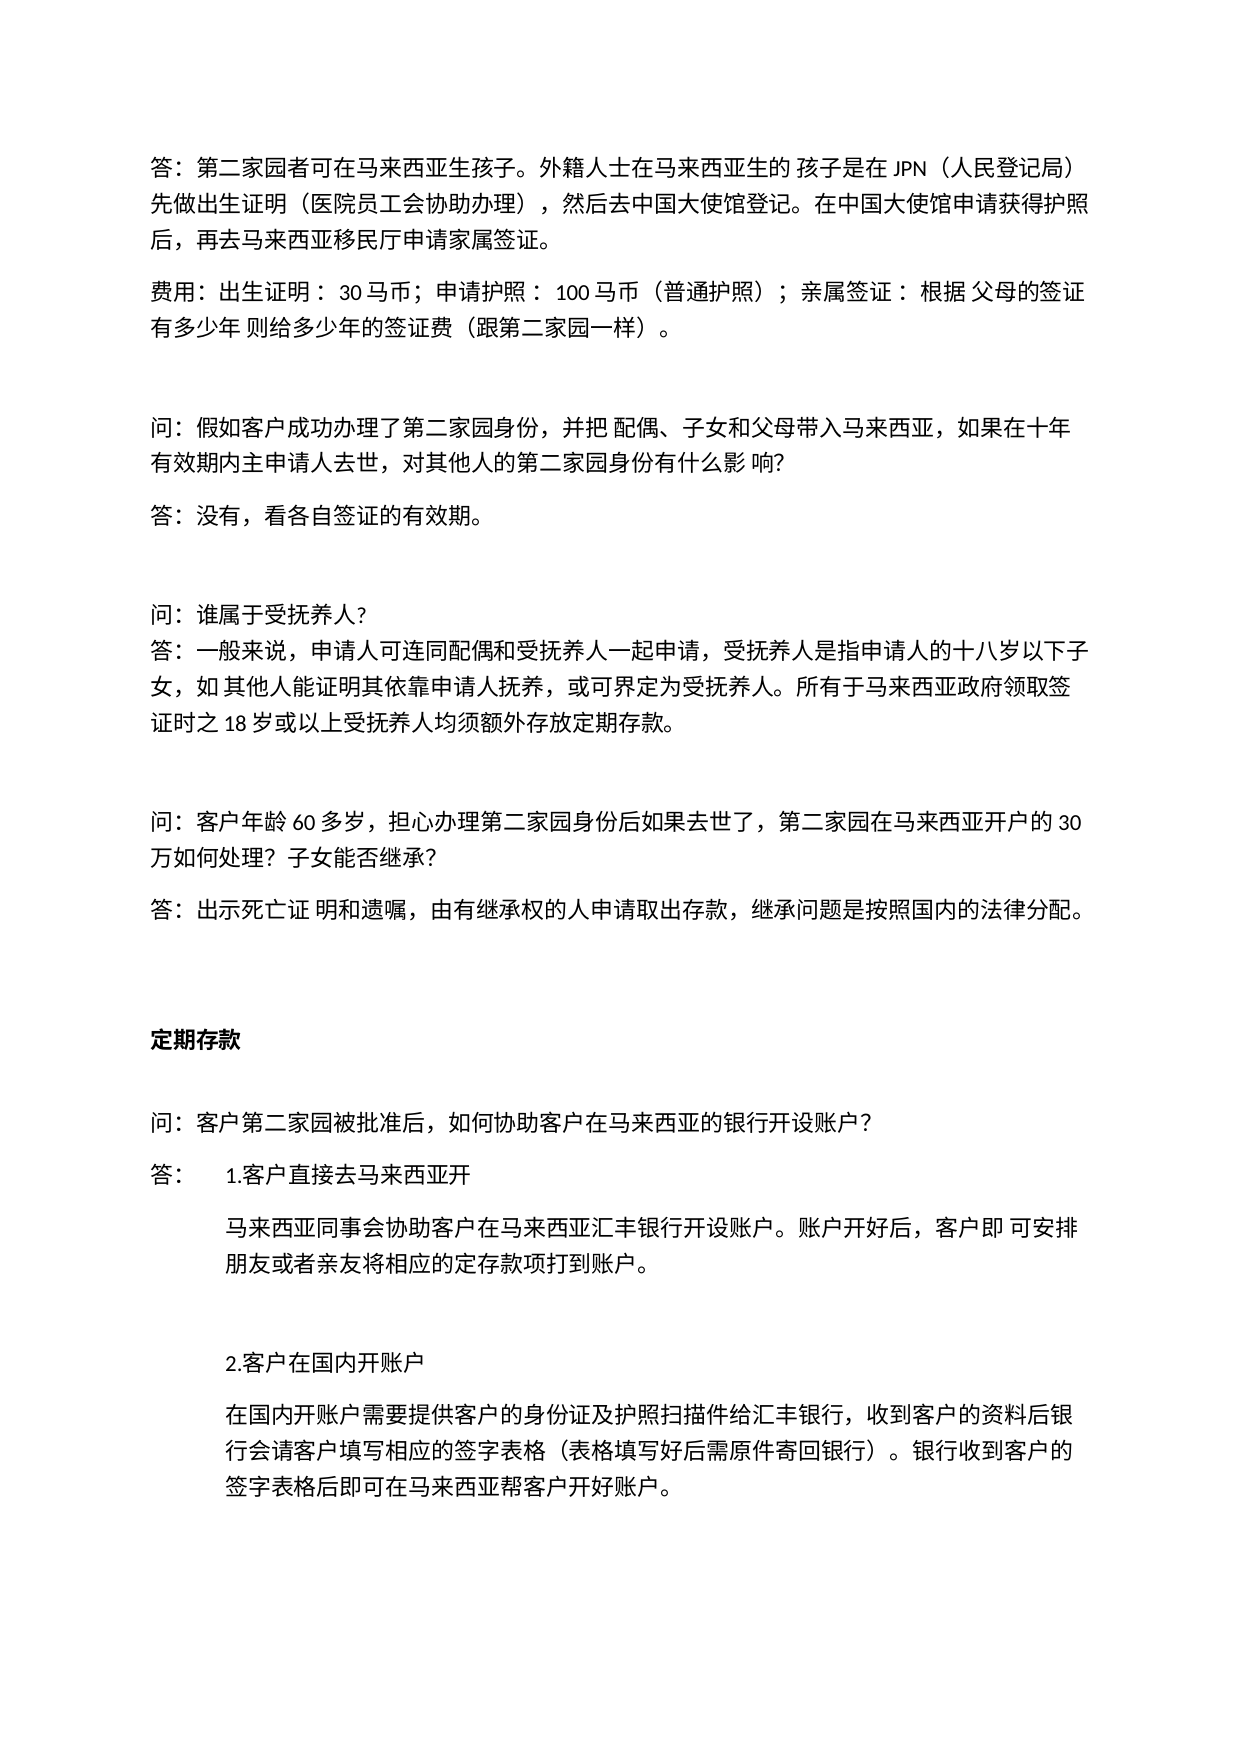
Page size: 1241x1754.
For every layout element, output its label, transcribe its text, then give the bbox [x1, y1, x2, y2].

text 答： 1.客户直接去马来西亚开 [150, 1157, 1090, 1190]
text 问：客户年龄60多岁，担心办理第二家园身份后如果去世了，第二家园在马来西亚开户的30万如何处理？子女能否继承？ [150, 804, 1090, 873]
text 问：客户第二家园被批准后，如何协助客户在马来西亚的银行开设账户？ [150, 1104, 1090, 1138]
text 在国内开账户需要提供客户的身份证及护照扫描件给汇丰银行，收到客户的资料后银行会请客户填写相应的签字表格（表格填写好后需原件寄回银行）。银行收到客户的签字表格后即可在马来西亚帮客户开好账户。 [225, 1397, 1090, 1502]
text 问：谁属于受抚养人? 答：一般来说，申请人可连同配偶和受抚养人一起申请，受抚养人是指申请人的十八岁以下子女，如 其他人能证明其依靠申请人抚养，或可界定为受抚养人。所有于马来西亚政府领取签证时之18岁或以上受抚养人均须额外存放定期存款。 [150, 597, 1090, 738]
text 马来西亚同事会协助客户在马来西亚汇丰银行开设账户。账户开好后，客户即 可安排朋友或者亲友将相应的定存款项打到账户。 [225, 1209, 1090, 1279]
text 答：没有，看各自签证的有效期。 [150, 498, 1090, 531]
text 定期存款 [150, 992, 1090, 1086]
text 答：第二家园者可在马来西亚生孩子。外籍人士在马来西亚生的 孩子是在JPN（人民登记局）先做出生证明（医院员工会协助办理），然后去中国大使馆登记。在中国大使馆申请获得护照后，再去马来西亚移民厅申请家属签证。 [150, 150, 1090, 255]
text 答：出示死亡证 明和遗嘱，由有继承权的人申请取出存款，继承问题是按照国内的法律分配。 [150, 892, 1090, 926]
text 2.客户在国内开账户 [150, 1345, 1090, 1378]
text 费用：出生证明 ：30马币；申请护照 ：100马币（普通护照）；亲属签证 ：根据 父母的签证有多少年 则给多少年的签证费（跟第二家园一样）。 [150, 274, 1090, 343]
text 问：假如客户成功办理了第二家园身份，并把 配偶、子女和父母带入马来西亚，如果在十年有效期内主申请人去世，对其他人的第二家园身份有什么影 响？ [150, 409, 1090, 478]
